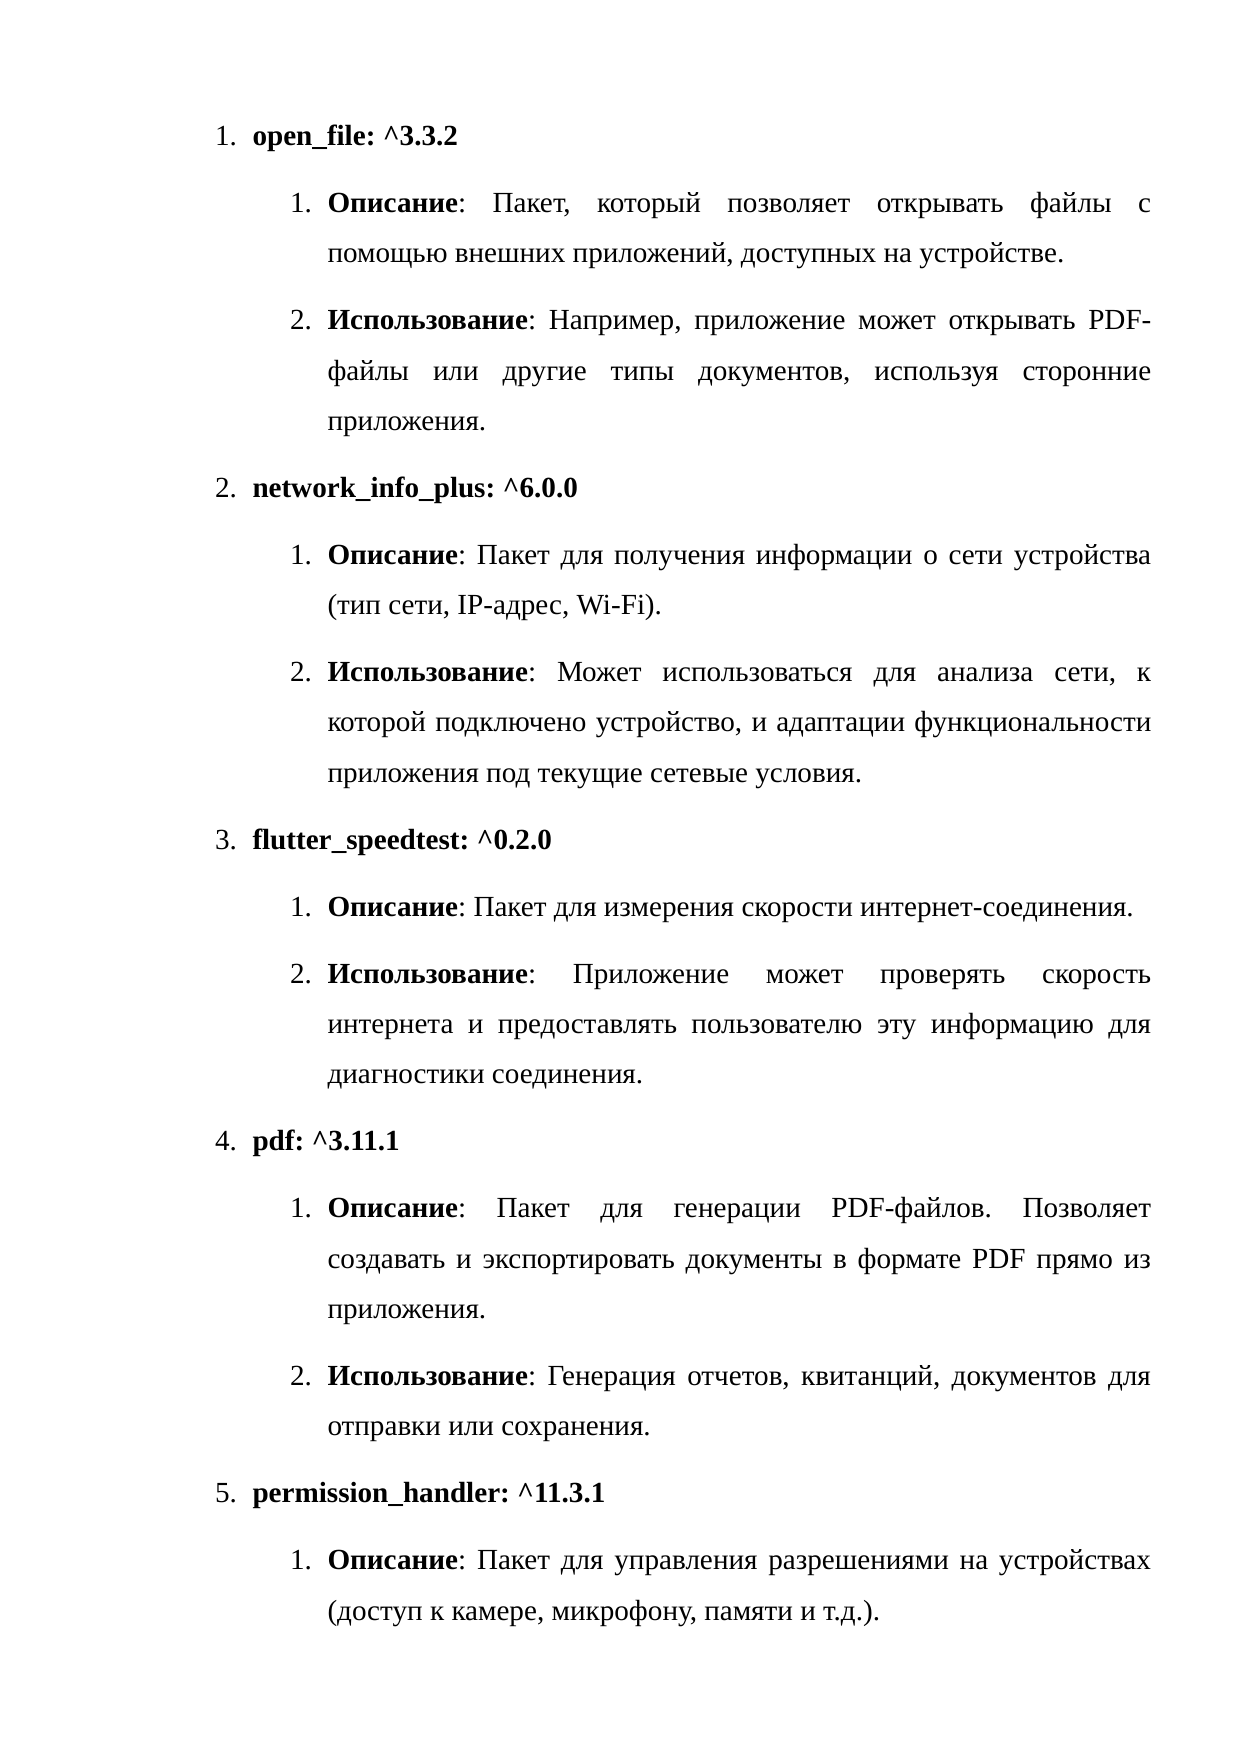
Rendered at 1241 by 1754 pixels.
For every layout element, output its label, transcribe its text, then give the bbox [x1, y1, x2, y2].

list Описание: Пакет для получения информации о сети устройства (тип сети, IP-адрес, Wi-Fi). [290, 537, 1152, 621]
list Использование: Приложение может проверять скорость интернета и предоставлять пользователю эту информацию для диагностики соединения. [290, 956, 1152, 1090]
list network_info_plus: ^6.0.0 [215, 470, 1152, 503]
list Использование: Например, приложение может открывать PDF-файлы или другие типы документов, используя сторонние приложения. [290, 302, 1152, 437]
list open_file: ^3.3.2 [215, 118, 1152, 152]
list Описание: Пакет для управления разрешениями на устройствах (доступ к камере, микрофону, памяти и т.д.). [290, 1542, 1152, 1626]
list permission_handler: ^11.3.1 [215, 1475, 1152, 1509]
list flutter_speedtest: ^0.2.0 [215, 822, 1152, 855]
list Описание: Пакет для измерения скорости интернет-соединения. [290, 889, 1152, 922]
list pdf: ^3.11.1 [215, 1123, 1152, 1157]
list Описание: Пакет, который позволяет открывать файлы с помощью внешних приложений, доступных на устройстве. [290, 185, 1152, 269]
list Описание: Пакет для генерации PDF-файлов. Позволяет создавать и экспортировать документы в формате PDF прямо из приложения. [290, 1190, 1152, 1324]
list Использование: Может использоваться для анализа сети, к которой подключено устройство, и адаптации функциональности приложения под текущие сетевые условия. [290, 654, 1152, 788]
list Использование: Генерация отчетов, квитанций, документов для отправки или сохранения. [290, 1358, 1152, 1442]
